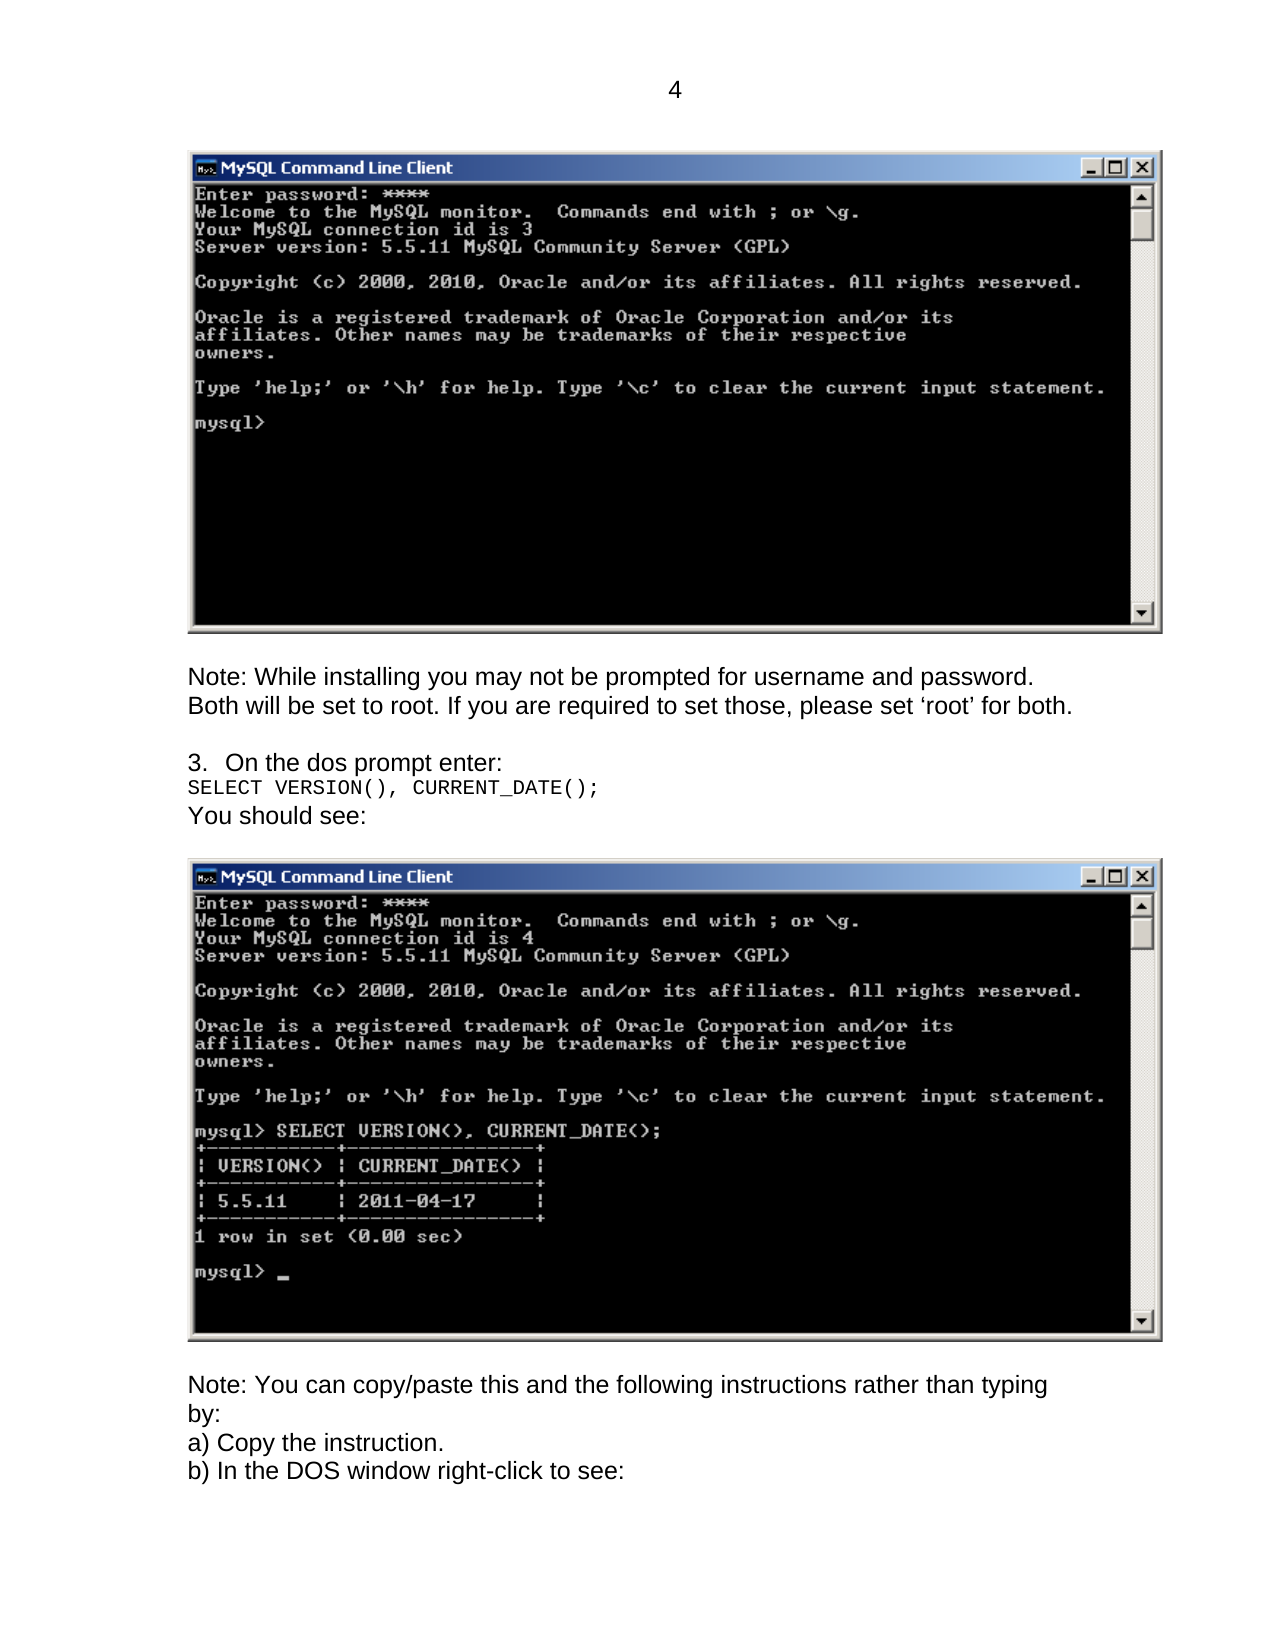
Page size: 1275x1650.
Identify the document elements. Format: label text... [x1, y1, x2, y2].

text a) Copy the instruction. [187, 1428, 1087, 1456]
text SELECT VERSION(), CURRENT_DATE(); [187, 777, 1087, 801]
list On the dos prompt enter: [187, 748, 1087, 777]
text b) In the DOS window right-click to see: [187, 1456, 1087, 1485]
picture [187, 858, 1163, 1342]
picture [187, 150, 1163, 634]
text Note: You can copy/paste this and the following instructions rather than typing by: [187, 1370, 1087, 1428]
text You should see: [187, 801, 1087, 829]
text Note: While installing you may not be prompted for username and password. Both will be set to root. If you are required to set those, please set ‘root’ for both. [187, 662, 1087, 719]
